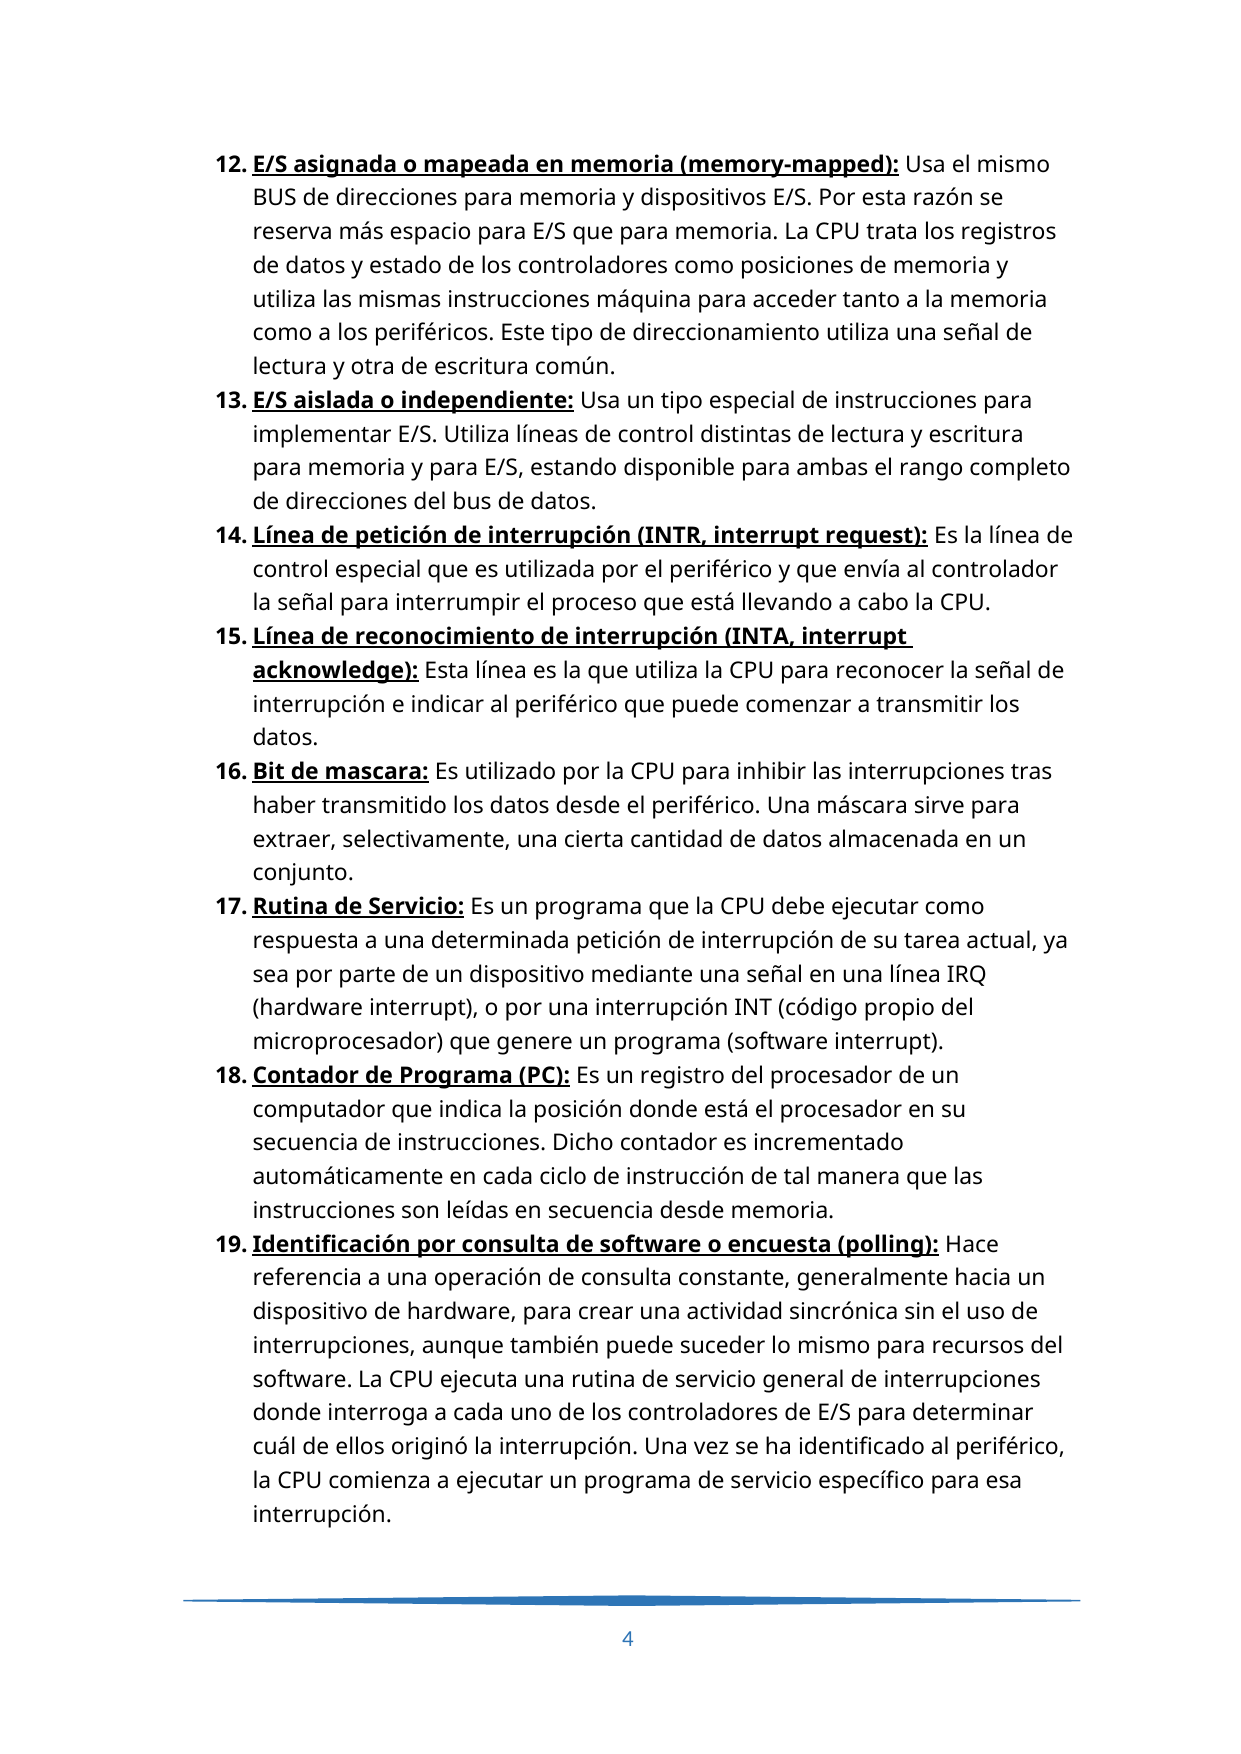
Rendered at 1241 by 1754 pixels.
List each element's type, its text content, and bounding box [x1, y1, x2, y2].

list E/S asignada o mapeada en memoria (memory-mapped): Usa el mismo BUS de direcciones para memoria y dispositivos E/S. Por esta razón se reserva más espacio para E/S que para memoria. La CPU trata los registros de datos y estado de los controladores como posiciones de memoria y utiliza las mismas instrucciones máquina para acceder tanto a la memoria como a los periféricos. Este tipo de direccionamiento utiliza una señal de lectura y otra de escritura común. [215, 148, 1078, 381]
list Identificación por consulta de software o encuesta (polling): Hace referencia a una operación de consulta constante, generalmente hacia un dispositivo de hardware, para crear una actividad sincrónica sin el uso de interrupciones, aunque también puede suceder lo mismo para recursos del software. La CPU ejecuta una rutina de servicio general de interrupciones donde interroga a cada uno de los controladores de E/S para determinar cuál de ellos originó la interrupción. Una vez se ha identificado al periférico, la CPU comienza a ejecutar un programa de servicio específico para esa interrupción. [215, 1228, 1078, 1529]
list Rutina de Servicio: Es un programa que la CPU debe ejecutar como respuesta a una determinada petición de interrupción de su tarea actual, ya sea por parte de un dispositivo mediante una señal en una línea IRQ (hardware interrupt), o por una interrupción INT (código propio del microprocesador) que genere un programa (software interrupt). [215, 890, 1078, 1056]
list Contador de Programa (PC): Es un registro del procesador de un computador que indica la posición donde está el procesador en su secuencia de instrucciones. Dicho contador es incrementado automáticamente en cada ciclo de instrucción de tal manera que las instrucciones son leídas en secuencia desde memoria. [215, 1059, 1078, 1225]
list E/S aislada o independiente: Usa un tipo especial de instrucciones para implementar E/S. Utiliza líneas de control distintas de lectura y escritura para memoria y para E/S, estando disponible para ambas el rango completo de direcciones del bus de datos. [215, 384, 1078, 516]
list Línea de petición de interrupción (INTR, interrupt request): Es la línea de control especial que es utilizada por el periférico y que envía al controlador la señal para interrumpir el proceso que está llevando a cabo la CPU. [215, 519, 1078, 618]
list Bit de mascara: Es utilizado por la CPU para inhibir las interrupciones tras haber transmitido los datos desde el periférico. Una máscara sirve para extraer, selectivamente, una cierta cantidad de datos almacenada en un conjunto. [215, 755, 1078, 888]
list Línea de reconocimiento de interrupción (INTA, interrupt acknowledge): Esta línea es la que utiliza la CPU para reconocer la señal de interrupción e indicar al periférico que puede comenzar a transmitir los datos. [215, 620, 1078, 753]
